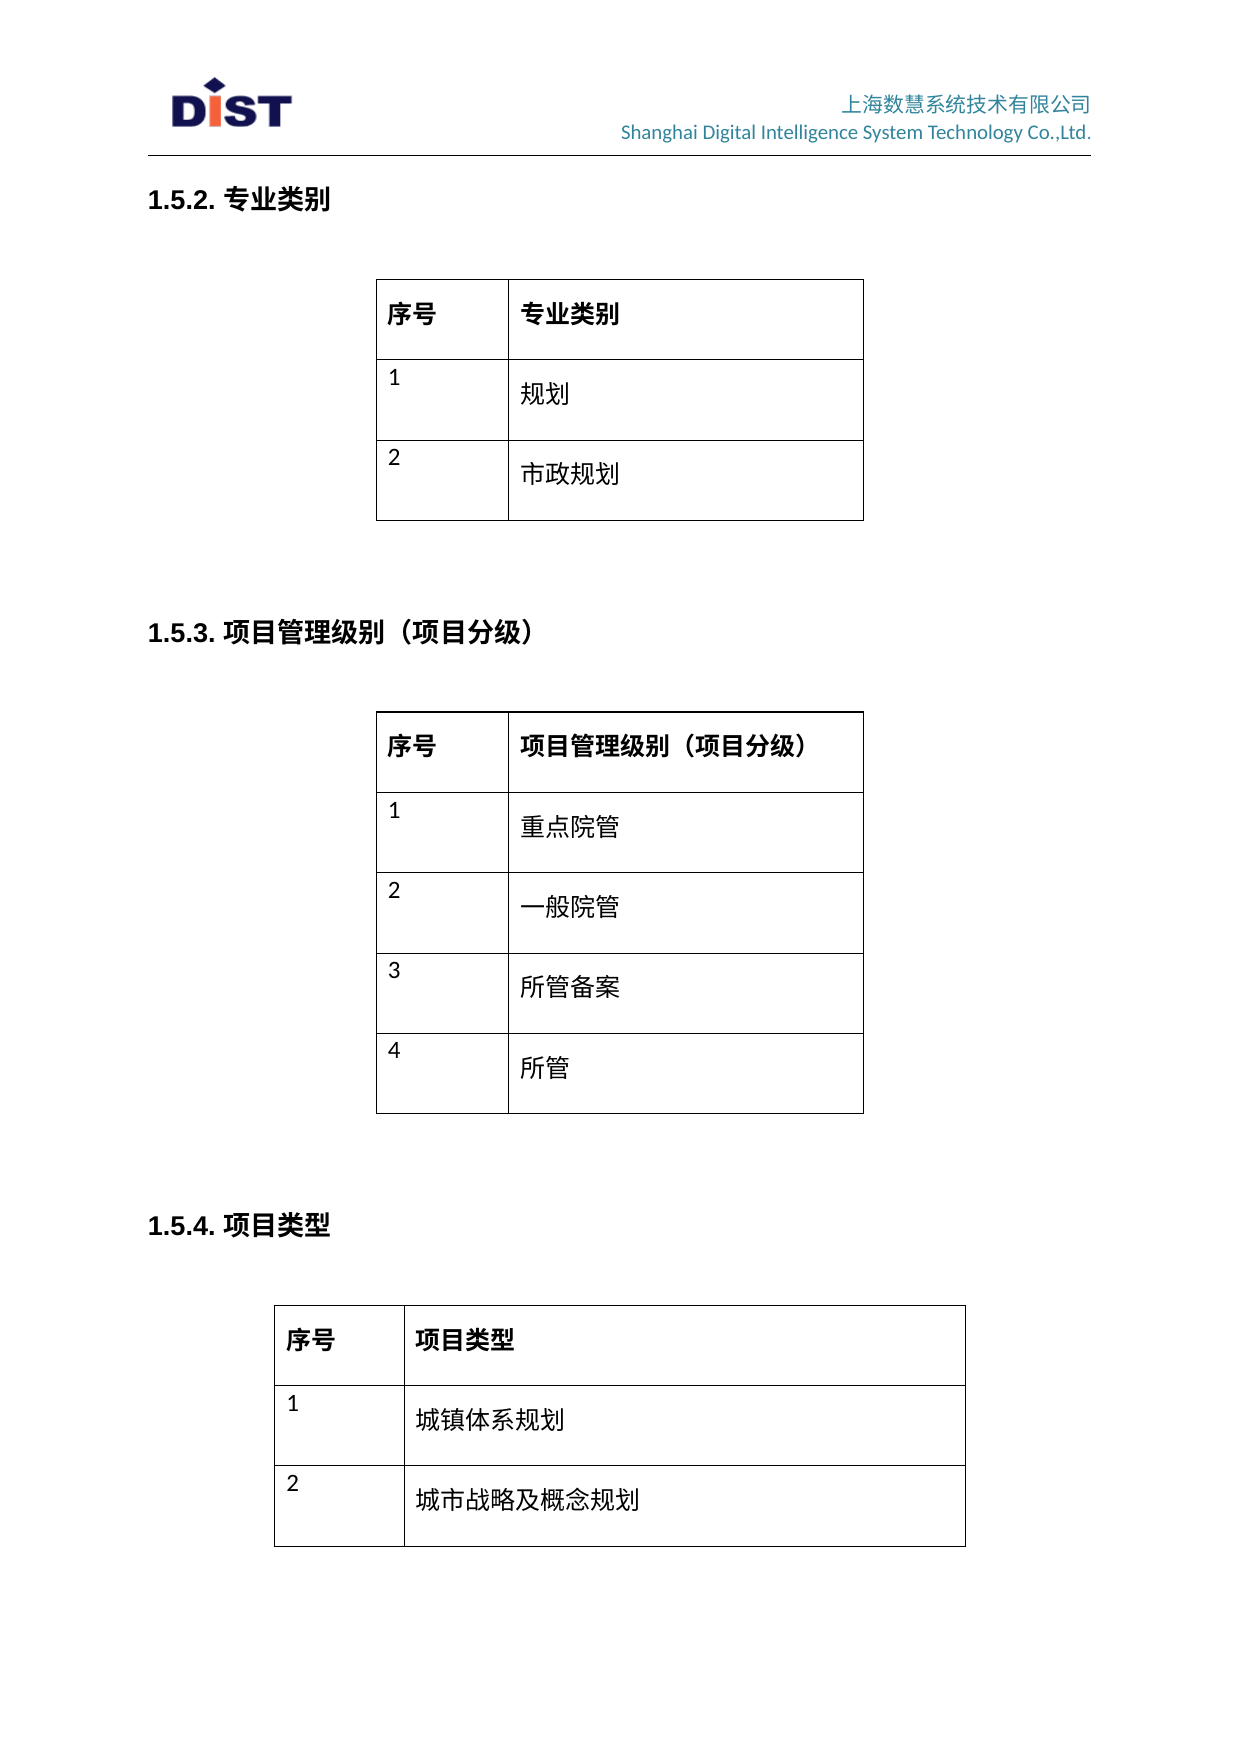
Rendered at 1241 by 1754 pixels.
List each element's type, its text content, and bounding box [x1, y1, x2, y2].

table_cell 重点院管 [509, 793, 863, 872]
table_cell 2 [377, 873, 508, 952]
table_cell 2 [275, 1466, 404, 1546]
table_cell 1 [377, 793, 508, 872]
table_cell 4 [377, 1034, 508, 1113]
table_cell 2 [377, 441, 508, 520]
subtitle 项目类型 [148, 1191, 1092, 1256]
table_cell 一般院管 [509, 873, 863, 952]
table_cell 城市战略及概念规划 [405, 1466, 965, 1546]
subtitle 专业类别 [148, 165, 1092, 230]
table_cell 规划 [509, 360, 863, 439]
table_cell 所管 [509, 1034, 863, 1113]
table_header 序号 [377, 713, 508, 792]
table_header 序号 [275, 1306, 404, 1385]
table_cell 1 [377, 360, 508, 439]
table_cell 3 [377, 954, 508, 1033]
table_header 专业类别 [509, 280, 863, 359]
table_cell 城镇体系规划 [405, 1386, 965, 1465]
picture [165, 72, 297, 136]
subtitle 项目管理级别（项目分级） [148, 598, 1092, 663]
table_header 项目管理级别（项目分级） [509, 713, 863, 792]
table_cell 所管备案 [509, 954, 863, 1033]
table_header 项目类型 [405, 1306, 965, 1385]
table_header 序号 [377, 280, 508, 359]
table_cell 市政规划 [509, 441, 863, 520]
table_cell 1 [275, 1386, 404, 1465]
